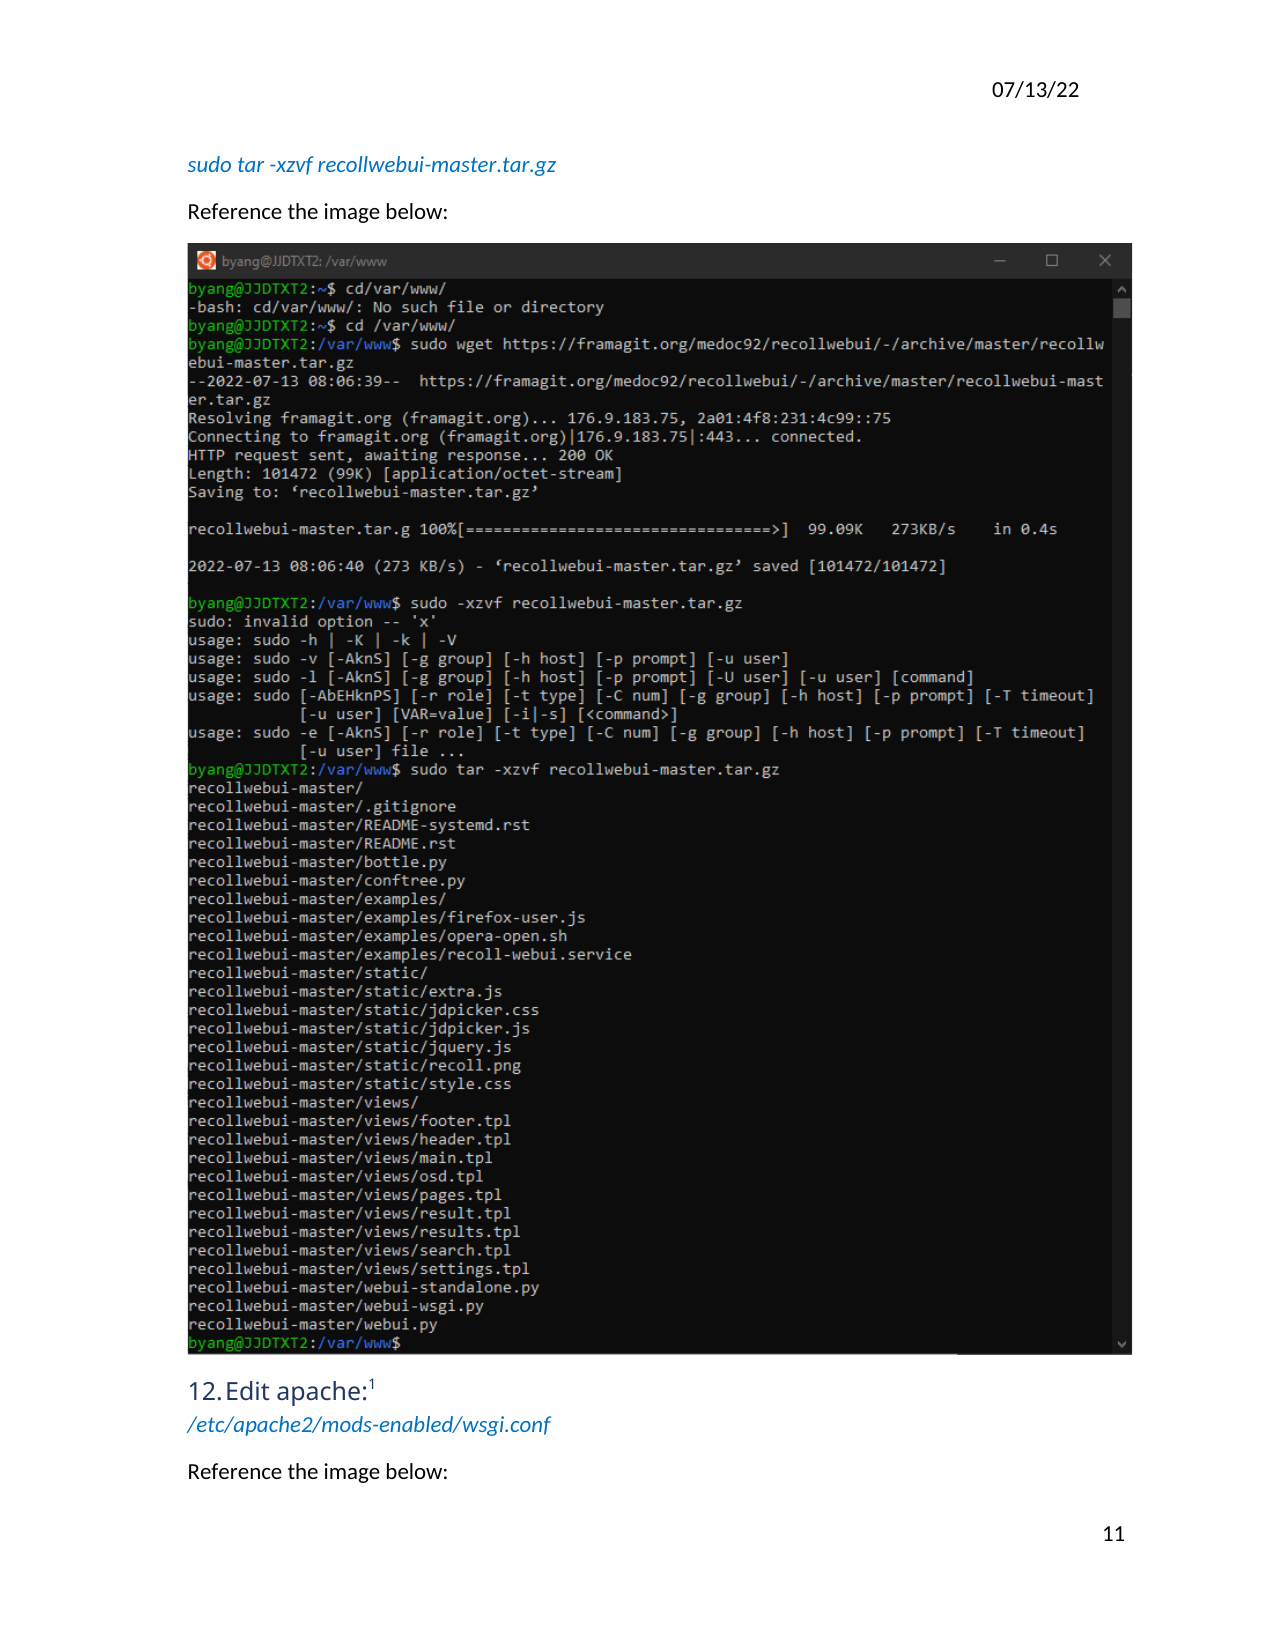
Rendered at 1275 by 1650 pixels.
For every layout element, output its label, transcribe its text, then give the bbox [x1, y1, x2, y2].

text Reference the image below: [150, 197, 1125, 225]
text /etc/apache2/mods-enabled/wsgi.conf [187, 1410, 1125, 1438]
subtitle Edit apache:1 [187, 1373, 1125, 1408]
text sudo tar -xzvf recollwebui-master.tar.gz [187, 150, 1125, 178]
picture [187, 243, 1133, 1355]
text Reference the image below: [150, 1457, 1125, 1485]
